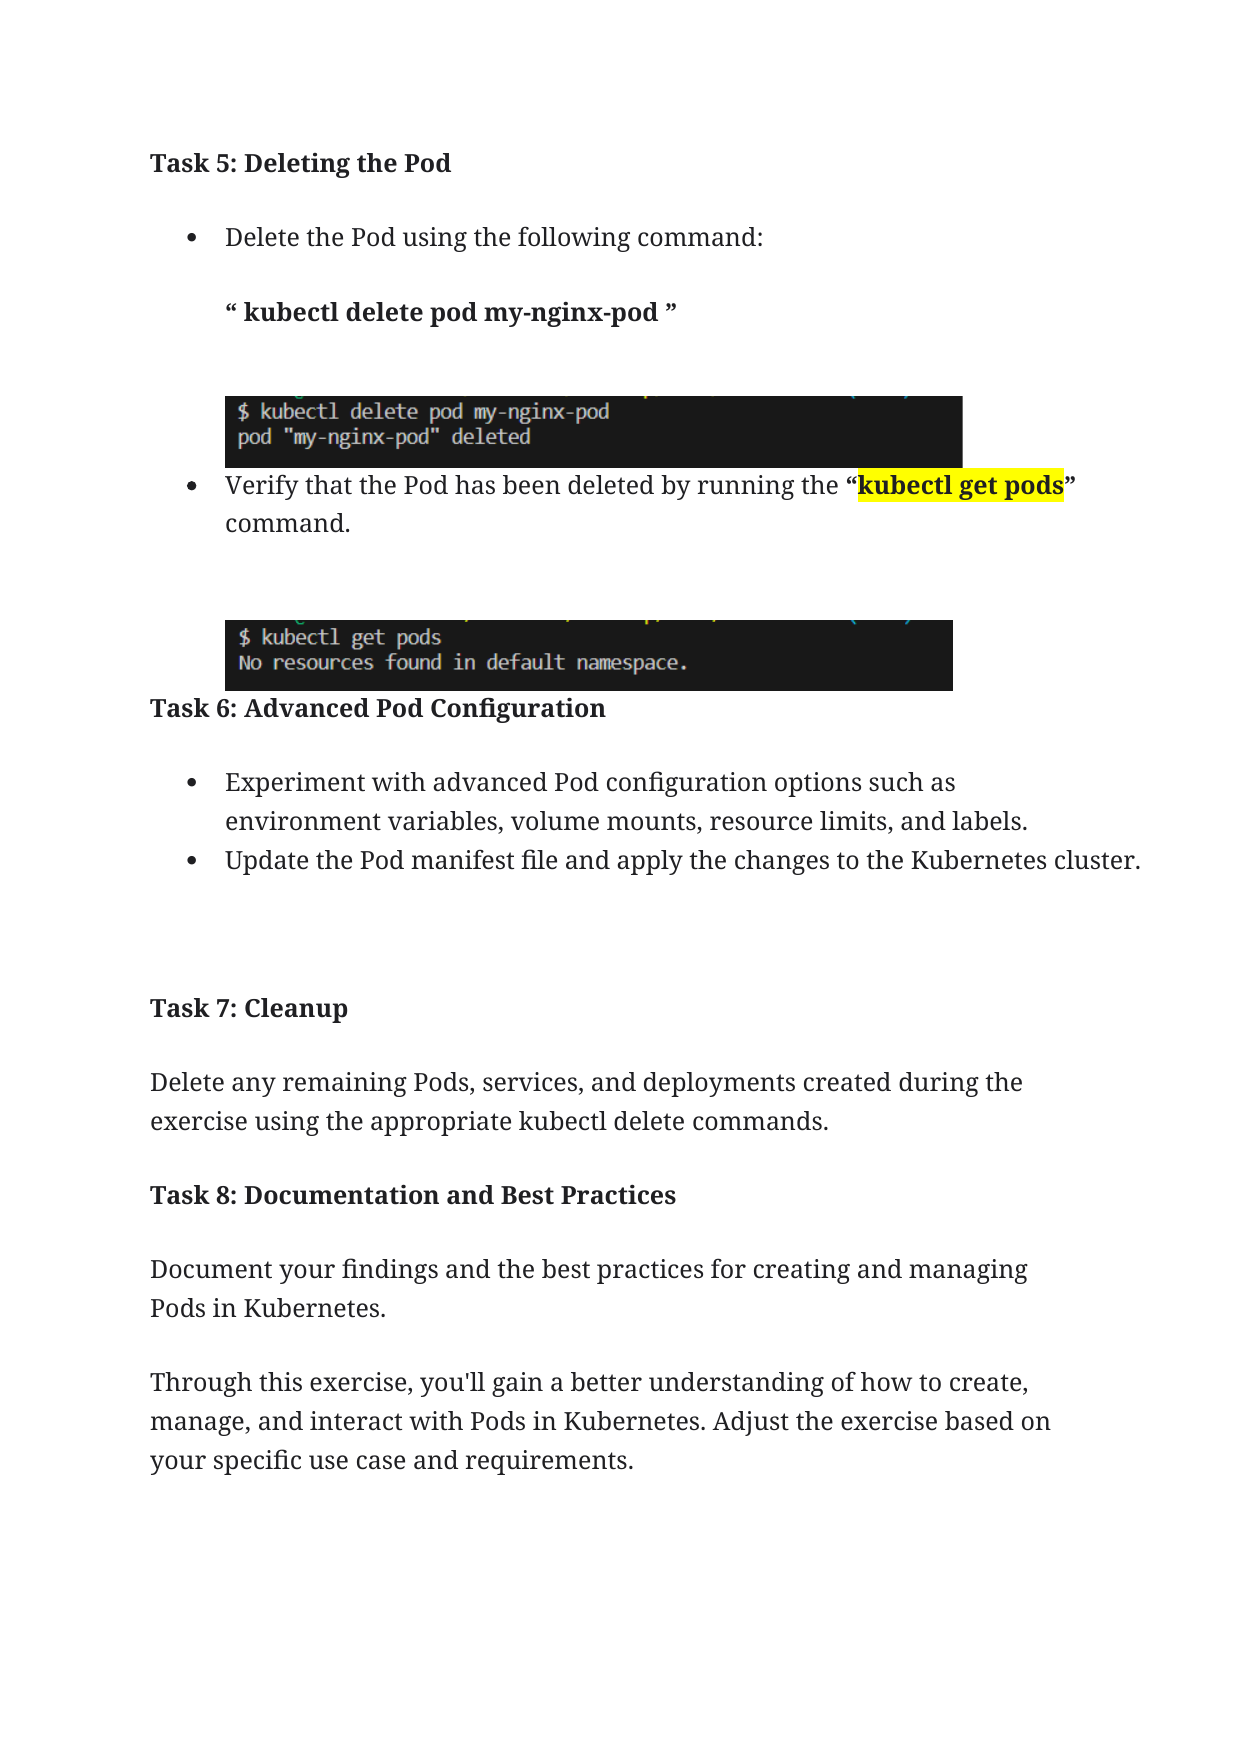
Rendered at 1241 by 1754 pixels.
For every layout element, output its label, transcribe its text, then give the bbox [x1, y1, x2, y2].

text Through this exercise, you'll gain a better understanding of how to create, manage, and interact with Pods in Kubernetes. Adjust the exercise based on your specific use case and requirements. [150, 1364, 1098, 1477]
list Experiment with advanced Pod configuration options such as environment variables, volume mounts, resource limits, and labels. [187, 765, 1049, 838]
subtitle Task 8: Documentation and Best Practices [150, 1177, 1173, 1212]
picture [225, 396, 963, 468]
subtitle “ kubectl delete pod my-nginx-pod ” [225, 294, 1173, 328]
list Verify that the Pod has been deleted by running the “kubectl get pods” [963, 396, 1173, 502]
list Delete the Pod using the following command: [187, 220, 1173, 254]
list Update the Pod manifest file and apply the changes to the Kubernetes cluster. [187, 842, 1173, 877]
subtitle Task 7: Cleanup [150, 990, 1173, 1024]
text Task 5: Deleting the Pod [150, 146, 1173, 180]
text Document your findings and the best practices for creating and managing Pods in Kubernetes. [150, 1252, 1050, 1324]
text Delete any remaining Pods, services, and deployments created during the exercise using the appropriate kubectl delete commands. [150, 1064, 1098, 1138]
text command. [225, 506, 1173, 540]
picture [225, 620, 953, 691]
